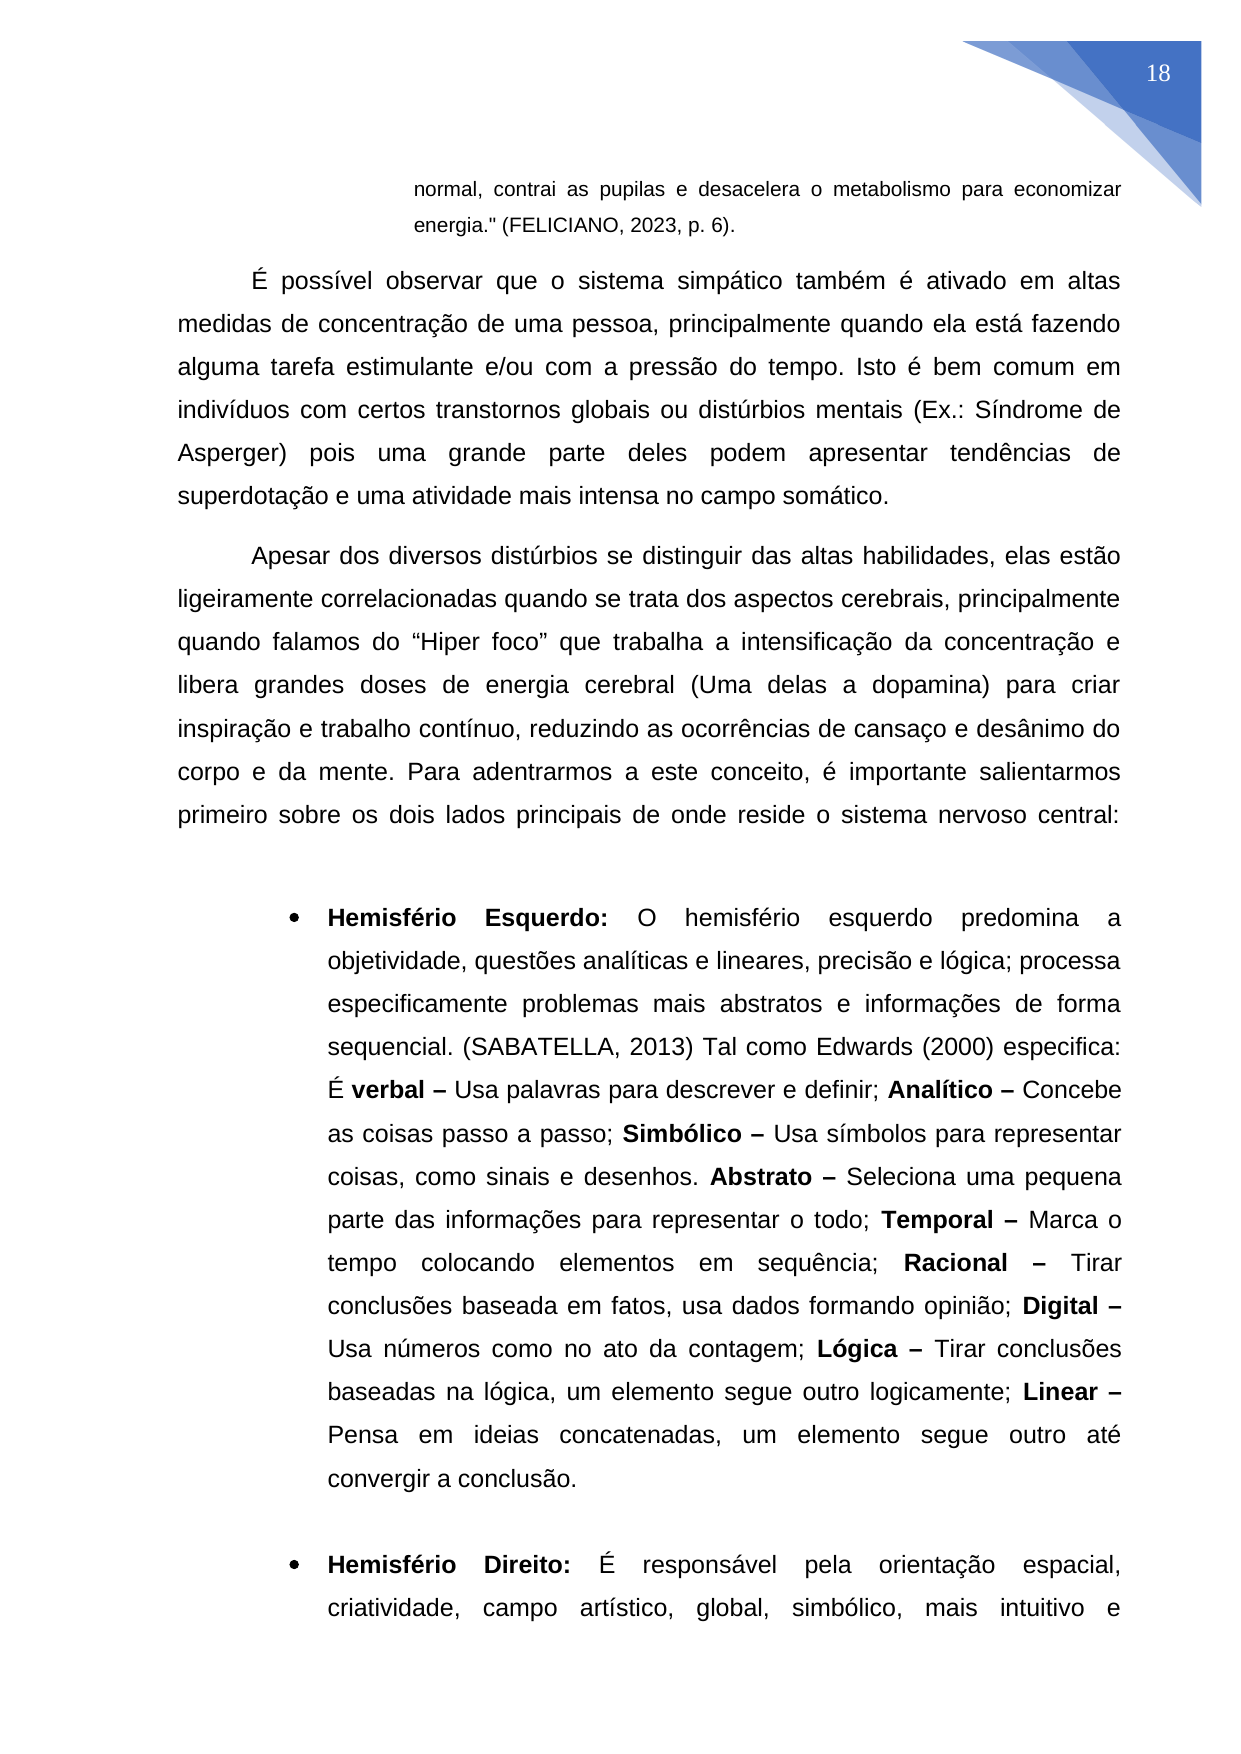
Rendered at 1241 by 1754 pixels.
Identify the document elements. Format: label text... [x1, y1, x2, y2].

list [290, 1550, 1122, 1622]
list Hemisfério Esquerdo: O hemisfério esquerdo predomina a objetividade, questões analíticas e lineares, precisão e lógica; processa especificamente problemas mais abstratos e informações de forma sequencial. (SABATELLA, 2013) Tal como Edwards (2000) especifica: É verbal – Usa palavras para descrever e definir; Analítico – Concebe as coisas passo a passo; Simbólico – Usa símbolos para representar coisas, como sinais e desenhos. Abstrato – Seleciona uma pequena parte das informações para representar o todo; Temporal – Marca o tempo colocando elementos em sequência; Racional – Tirar conclusões baseada em fatos, usa dados formando opinião; Digital – Usa números como no ato da contagem; Lógica – Tirar conclusões baseadas na lógica, um elemento segue outro logicamente; Linear – Pensa em ideias concatenadas, um elemento segue outro até convergir a conclusão. [290, 903, 1122, 1492]
text Apesar dos diversos distúrbios se distinguir das altas habilidades, elas estão ligeiramente correlacionadas quando se trata dos aspectos cerebrais, principalmente quando falamos do “Hiper foco” que trabalha a intensificação da concentração e libera grandes doses de energia cerebral (Uma delas a dopamina) para criar inspiração e trabalho contínuo, reduzindo as ocorrências de cansaço e desânimo do corpo e da mente. Para adentrarmos a este conceito, é importante salientarmos primeiro sobre os dois lados principais de onde reside o sistema nervoso central: [177, 541, 1122, 872]
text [413, 177, 1122, 237]
text É possível observar que o sistema simpático também é ativado em altas medidas de concentração de uma pessoa, principalmente quando ela está fazendo alguma tarefa estimulante e/ou com a pressão do tempo. Isto é bem comum em indivíduos com certos transtornos globais ou distúrbios mentais (Ex.: Síndrome de Asperger) pois uma grande parte deles podem apresentar tendências de superdotação e uma atividade mais intensa no campo somático. [177, 266, 1122, 510]
picture [962, 41, 1202, 207]
